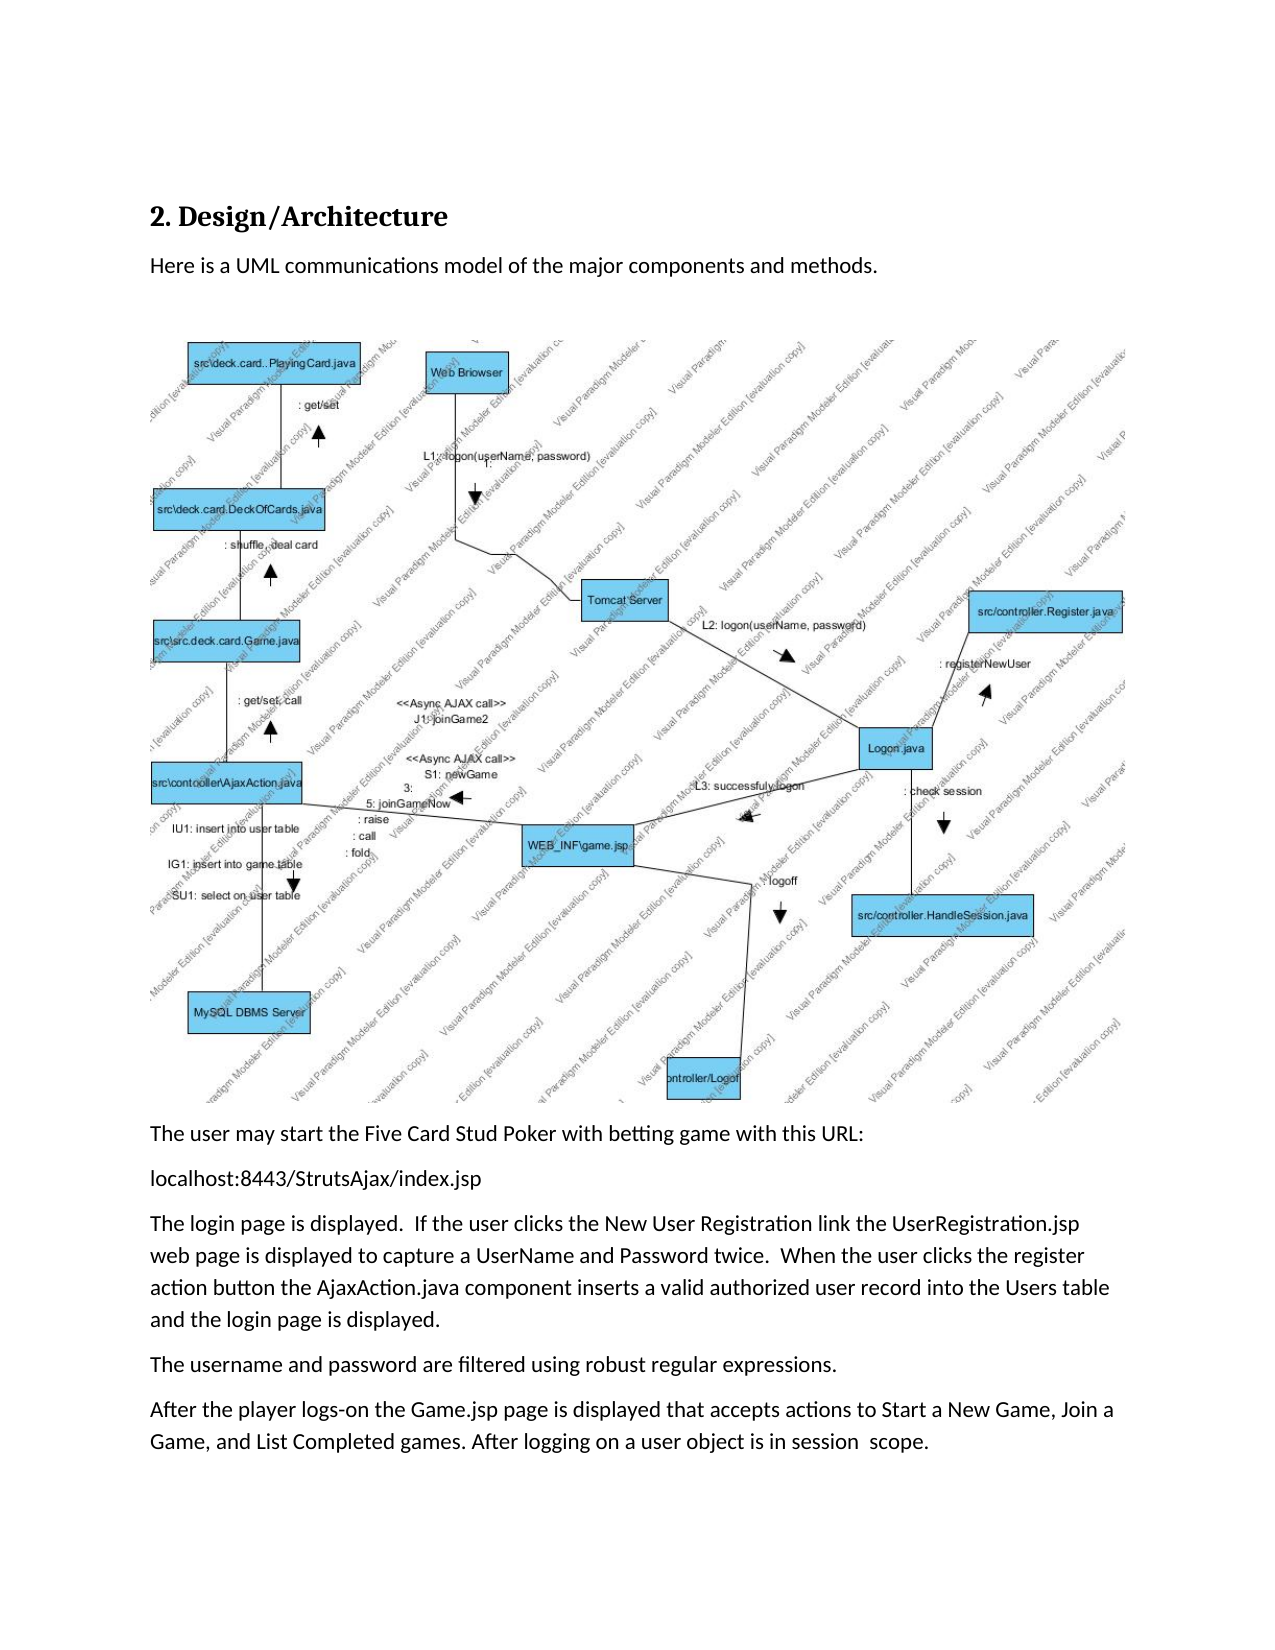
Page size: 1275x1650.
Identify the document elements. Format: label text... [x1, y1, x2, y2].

text The login page is displayed. If the user clicks the New User Registration link the UserRegistration.jsp web page is displayed to capture a UserName and Password twice. When the user clicks the register action button the AjaxAction.java component inserts a valid authorized user record into the Users table and the login page is displayed. [150, 1209, 1125, 1333]
text After the player logs-on the Game.jsp page is displayed that accepts actions to Start a New Game, Join a Game, and List Completed games. After logging on a user object is in session scope. [150, 1395, 1125, 1455]
text localhost:8443/StrutsAjax/index.jsp [150, 1164, 1125, 1192]
text The username and password are filtered using robust regular expressions. [150, 1350, 1125, 1378]
text Here is a UML communications model of the major components and methods. [150, 251, 1125, 279]
subtitle 2. Design/Architecture [150, 200, 1125, 233]
text The user may start the Five Card Stud Poker with betting game with this URL: [150, 1119, 1125, 1147]
picture [150, 340, 1125, 1103]
